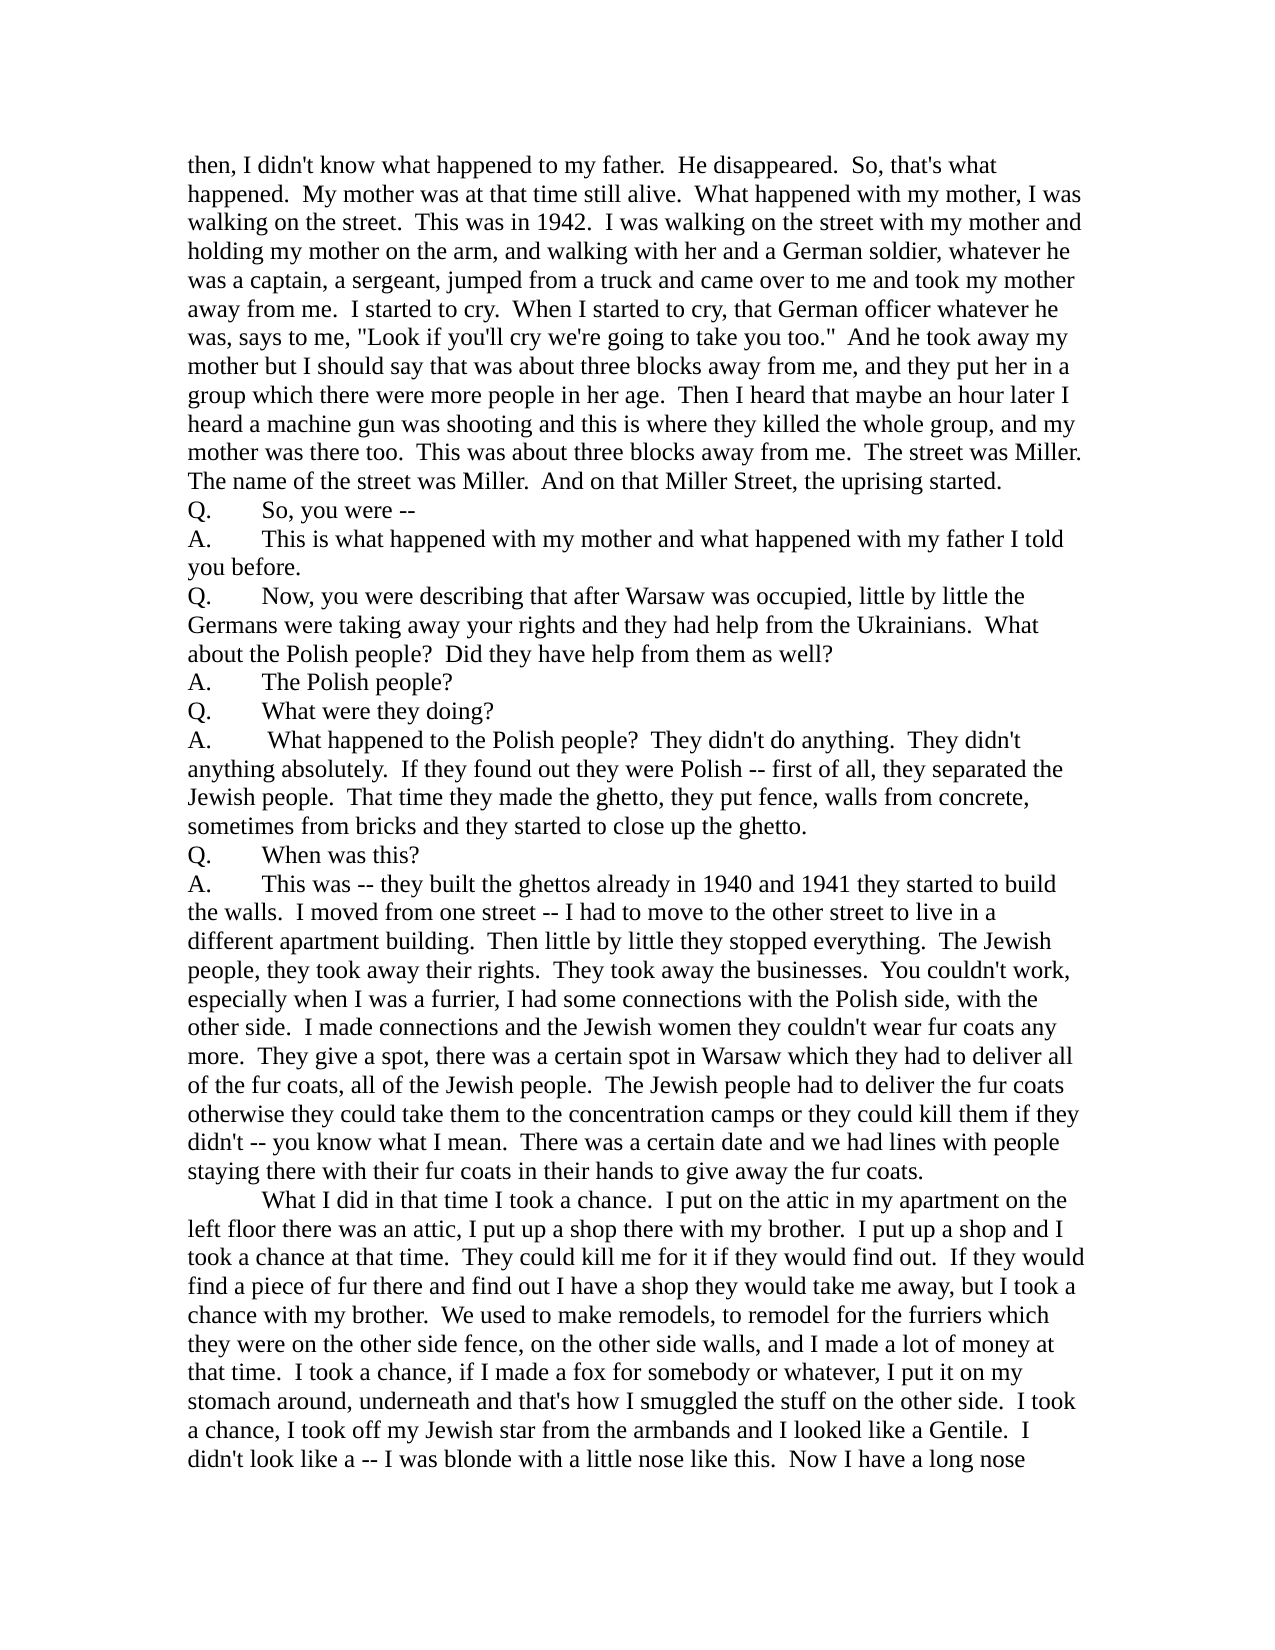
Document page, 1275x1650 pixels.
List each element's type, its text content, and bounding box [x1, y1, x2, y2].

text A. What happened to the Polish people? They didn't do anything. They didn't anything absolutely. If they found out they were Polish -- first of all, they separated the Jewish people. That time they made the ghetto, they put fence, walls from concrete, sometimes from bricks and they started to close up the ghetto. [187, 754, 1087, 869]
text A. This was -- they built the ghettos already in 1940 and 1941 they started to build the walls. I moved from one street -- I had to move to the other street to live in a different apartment building. Then little by little they stopped everything. The Jewish people, they took away their rights. They took away the businesses. You couldn't work, especially when I was a furrier, I had some connections with the Polish side, with the other side. I made connections and the Jewish women they couldn't wear fur coats any more. They give a spot, there was a certain spot in Warsaw which they had to deliver all of the fur coats, all of the Jewish people. The Jewish people had to deliver the fur coats otherwise they could take them to the concentration camps or they could kill them if they didn't -- you know what I mean. There was a certain date and we had lines with people staying there with their fur coats in their hands to give away the fur coats. [187, 897, 1087, 1214]
text A. This is what happened with my mother and what happened with my father I told you before. [187, 552, 1087, 610]
text Q. Now, you were describing that after Warsaw was occupied, little by little the Germans were taking away your rights and they had help from the Ukrainians. What about the Polish people? Did they have help from them as well? [187, 610, 1087, 696]
text Q. So, you were -- [187, 524, 1087, 552]
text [187, 1214, 1087, 1472]
text A. The Polish people? [187, 696, 1087, 725]
text Q. When was this? [187, 869, 1087, 897]
text Q. What were they doing? [187, 725, 1087, 754]
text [187, 150, 1087, 524]
